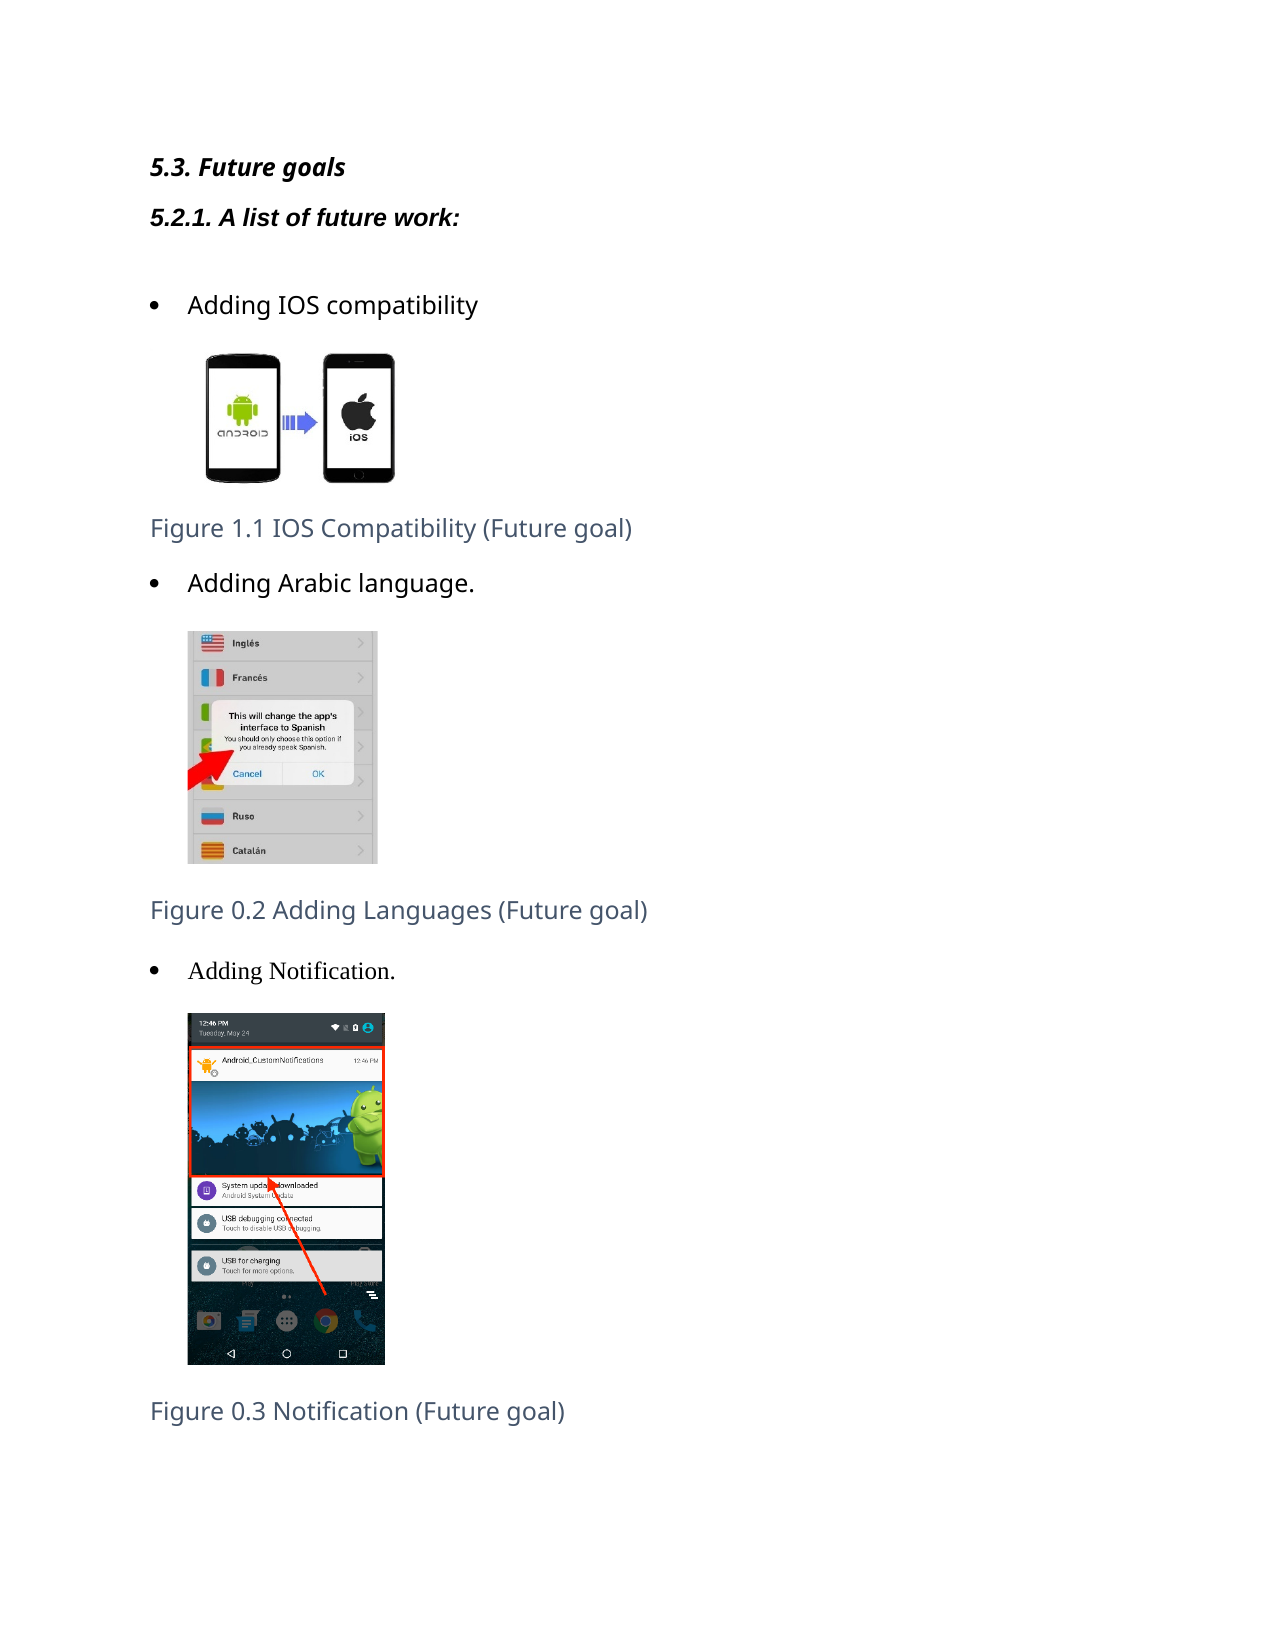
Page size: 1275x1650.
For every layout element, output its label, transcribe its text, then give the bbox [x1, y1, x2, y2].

picture [150, 341, 442, 492]
subtitle 5.3. Future goals [150, 150, 1125, 184]
list Adding IOS compatibility [150, 288, 1125, 322]
text Figure 5.1 IOS Compatibility (Future goal) [150, 511, 1125, 545]
list Adding Notification. [150, 956, 1125, 985]
text Figure 5.2 Adding Languages (Future goal) [150, 893, 1125, 927]
picture [187, 1013, 385, 1365]
subtitle 5.2.1. A list of future work: [150, 203, 1125, 232]
picture [187, 631, 378, 864]
text Figure 5.3 Notification (Future goal) [150, 1394, 1125, 1428]
list Adding Arabic language. [150, 566, 1125, 600]
